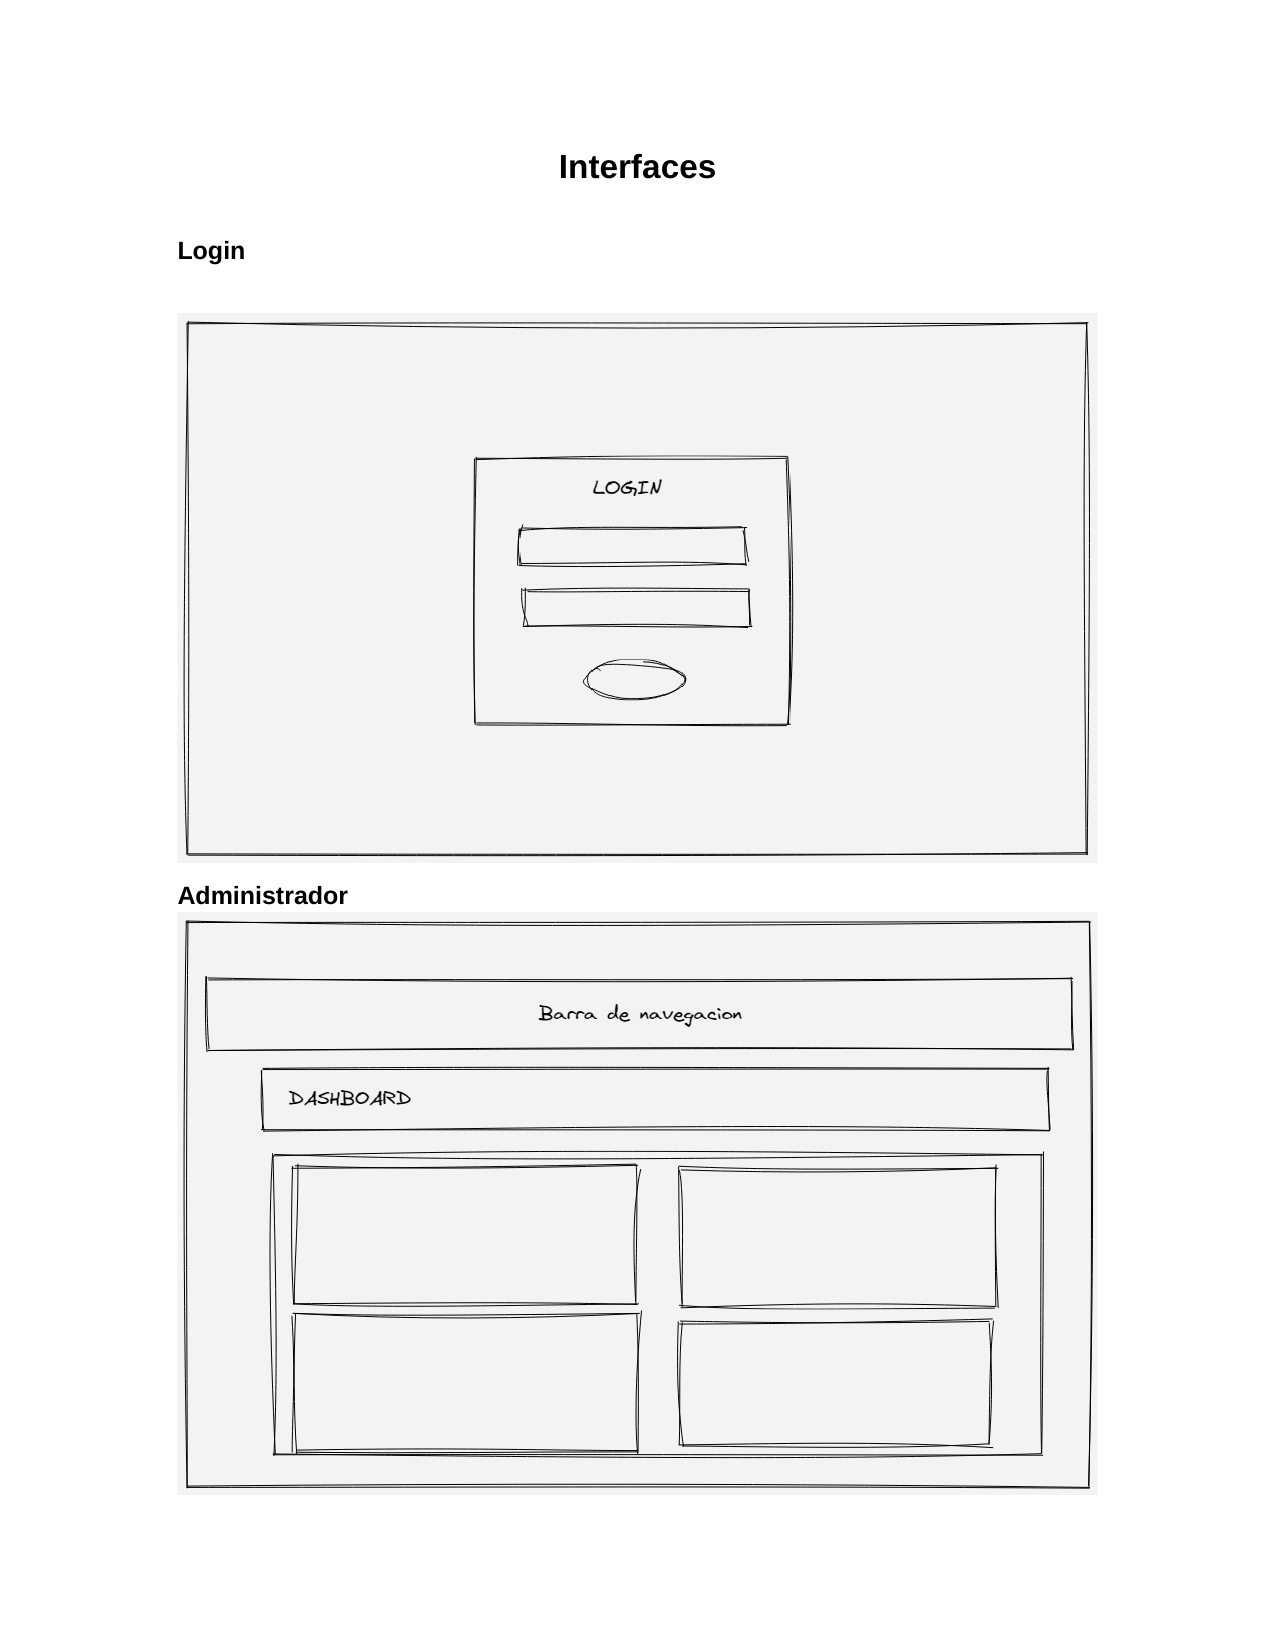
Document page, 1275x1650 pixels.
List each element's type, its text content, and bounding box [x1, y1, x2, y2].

picture [177, 912, 1098, 1495]
subtitle Interfaces [177, 148, 1098, 186]
picture [177, 313, 1098, 863]
subtitle Administrador [177, 881, 1098, 910]
subtitle Login [177, 236, 1098, 265]
